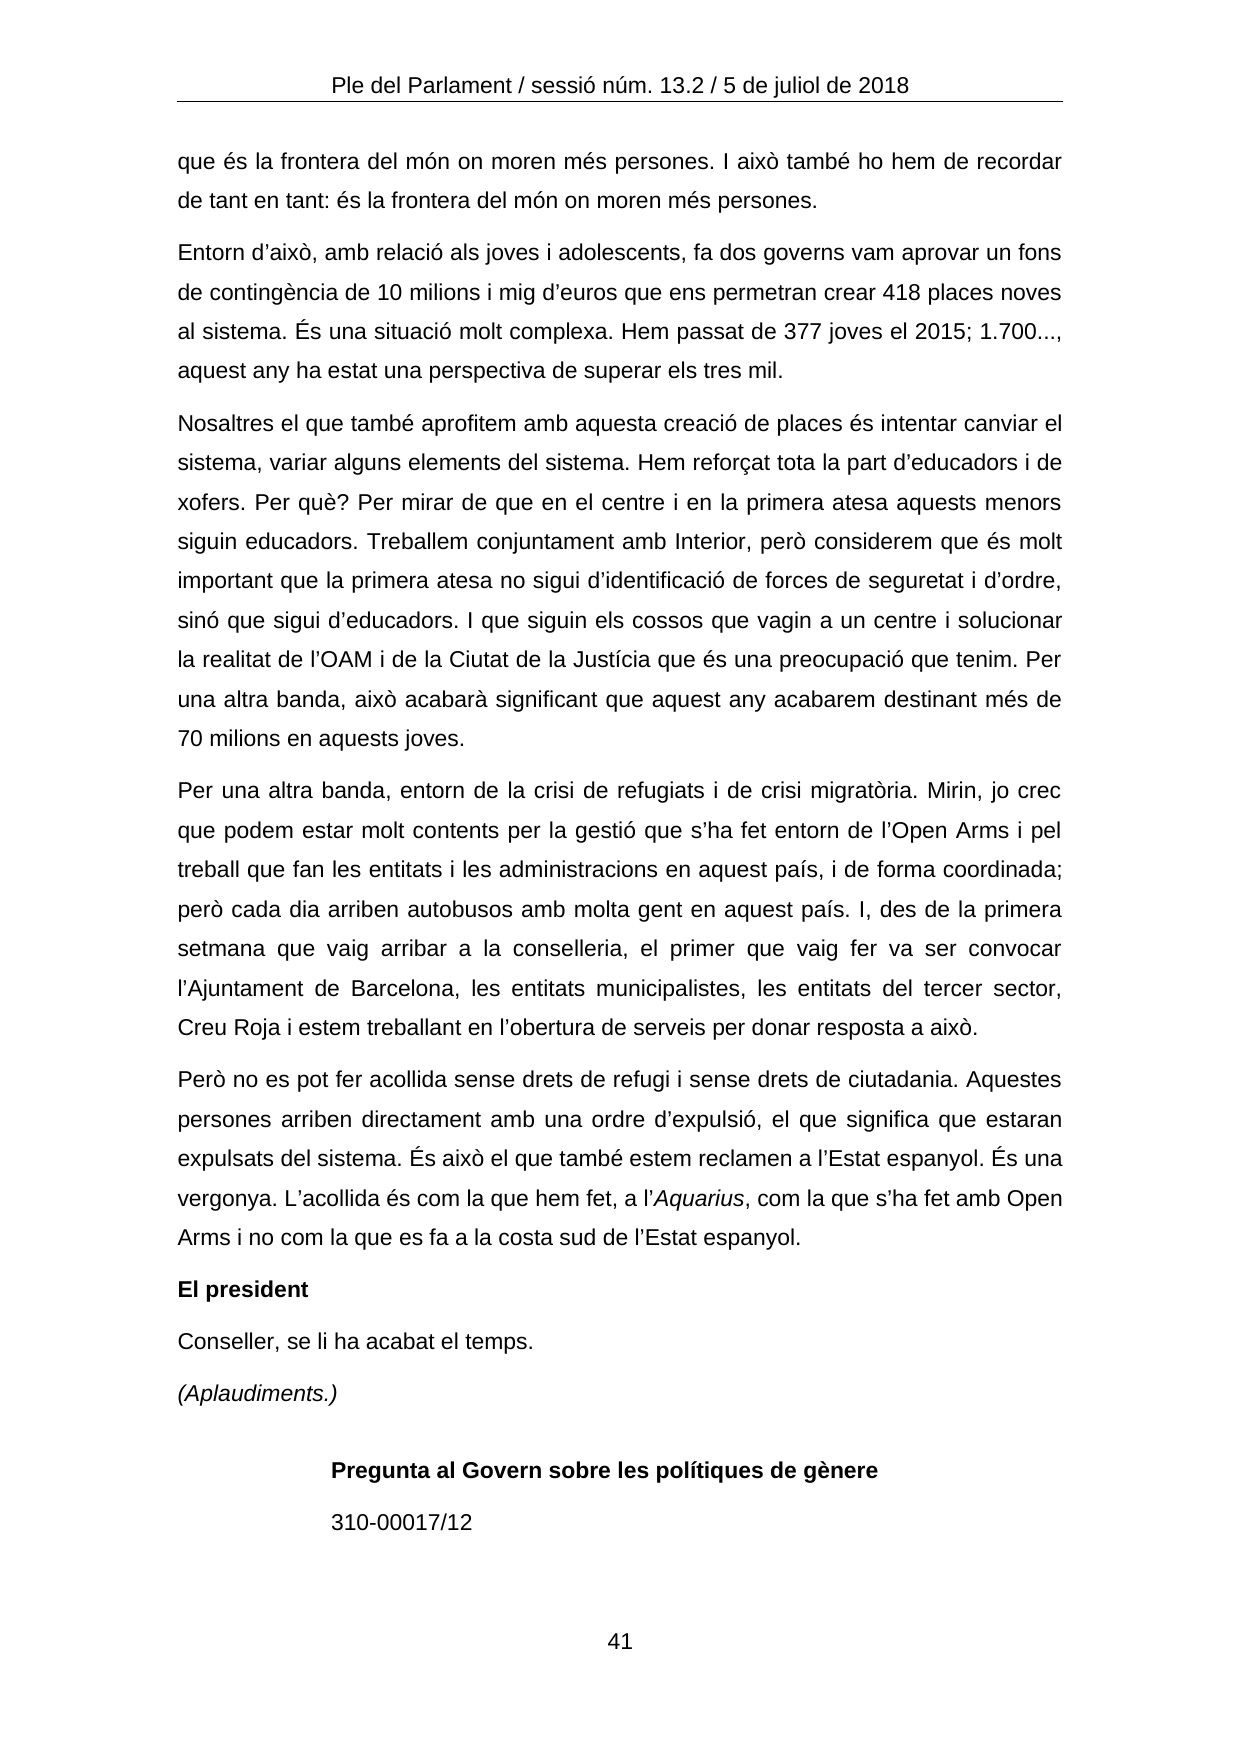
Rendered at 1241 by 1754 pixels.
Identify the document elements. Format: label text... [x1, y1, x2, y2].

text El president [177, 1276, 1063, 1302]
text (Aplaudiments.) [177, 1380, 1063, 1406]
text Però no es pot fer acollida sense drets de refugi i sense drets de ciutadania. Aquestes persones arriben directament amb una ordre d’expulsió, el que significa que estaran expulsats del sistema. És això el que també estem reclamen a l’Estat espanyol. És una vergonya. L’acollida és com la que hem fet, a l’Aquarius, com la que s’ha fet amb Open Arms i no com la que es fa a la costa sud de l’Estat espanyol. [177, 1066, 1063, 1250]
text Conseller, se li ha acabat el temps. [177, 1328, 1063, 1354]
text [177, 148, 1063, 213]
text Per una altra banda, entorn de la crisi de refugiats i de crisi migratòria. Mirin, jo crec que podem estar molt contents per la gestió que s’ha fet entorn de l’Open Arms i pel treball que fan les entitats i les administracions en aquest país, i de forma coordinada; però cada dia arriben autobusos amb molta gent en aquest país. I, des de la primera setmana que vaig arribar a la conselleria, el primer que vaig fer va ser convocar l’Ajuntament de Barcelona, les entitats municipalistes, les entitats del tercer sector, Creu Roja i estem treballant en l’obertura de serveis per donar resposta a això. [177, 777, 1063, 1041]
text Entorn d’això, amb relació als joves i adolescents, fa dos governs vam aprovar un fons de contingència de 10 milions i mig d’euros que ens permetran crear 418 places noves al sistema. És una situació molt complexa. Hem passat de 377 joves el 2015; 1.700..., aquest any ha estat una perspectiva de superar els tres mil. [177, 239, 1063, 384]
text 310-00017/12 [331, 1509, 1063, 1535]
text Pregunta al Govern sobre les polítiques de gènere [331, 1457, 1063, 1483]
text Nosaltres el que també aprofitem amb aquesta creació de places és intentar canviar el sistema, variar alguns elements del sistema. Hem reforçat tota la part d’educadors i de xofers. Per què? Per mirar de que en el centre i en la primera atesa aquests menors siguin educadors. Treballem conjuntament amb Interior, però considerem que és molt important que la primera atesa no sigui d’identificació de forces de seguretat i d’ordre, sinó que sigui d’educadors. I que siguin els cossos que vagin a un centre i solucionar la realitat de l’OAM i de la Ciutat de la Justícia que és una preocupació que tenim. Per una altra banda, això acabarà significant que aquest any acabarem destinant més de 70 milions en aquests joves. [177, 409, 1063, 752]
